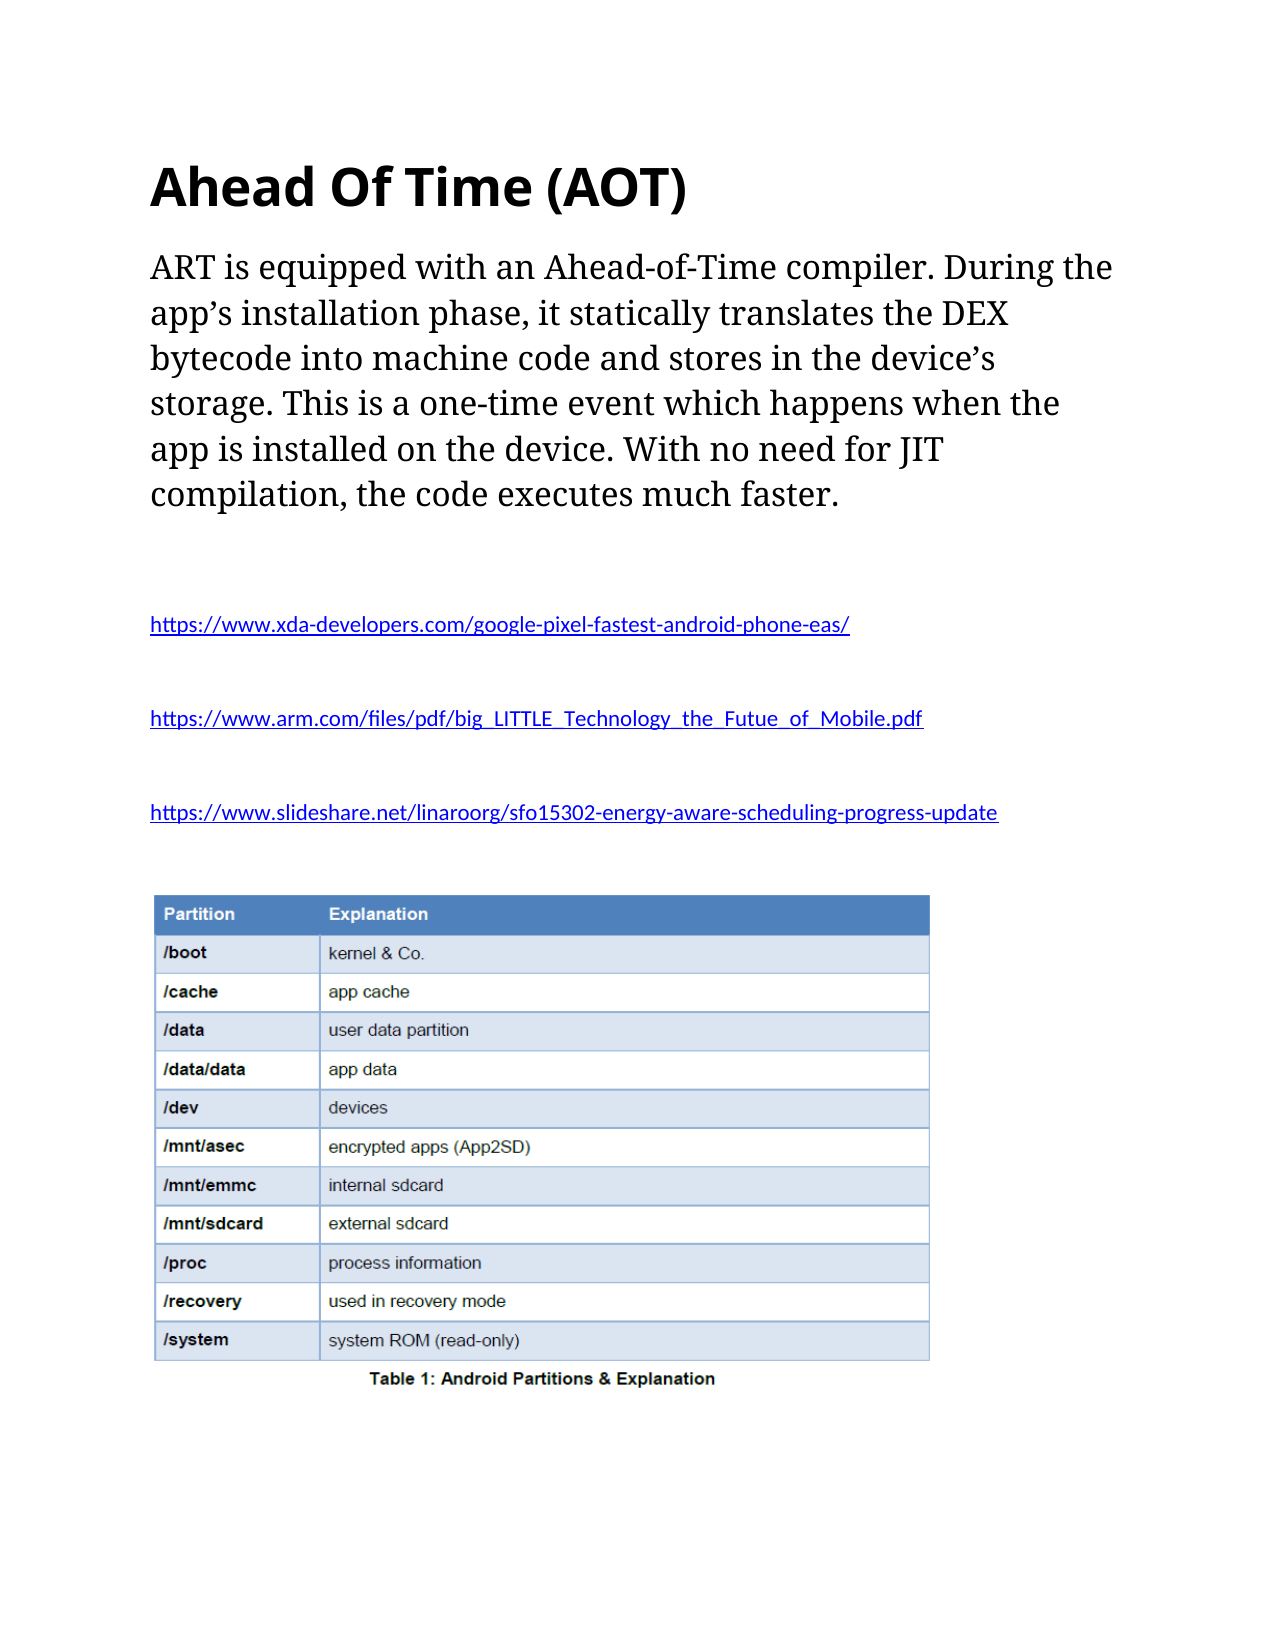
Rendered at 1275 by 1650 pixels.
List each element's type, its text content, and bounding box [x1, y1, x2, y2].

picture [150, 891, 933, 1395]
text https://www.slideshare.net/linaroorg/sfo15302-energy-aware-scheduling-progress-update [150, 798, 1125, 826]
text https://www.arm.com/files/pdf/big_LITTLE_Technology_the_Futue_of_Mobile.pdf [150, 704, 1125, 732]
text ART is equipped with an Ahead-of-Time compiler. During the app’s installation phase, it statically translates the DEX bytecode into machine code and stores in the device’s storage. This is a one-time event which happens when the app is installed on the device. With no need for JIT compilation, the code executes much faster. [150, 244, 1125, 516]
subtitle Ahead Of Time (AOT) [150, 150, 1125, 222]
text https://www.xda-developers.com/google-pixel-fastest-android-phone-eas/ [150, 610, 1125, 638]
